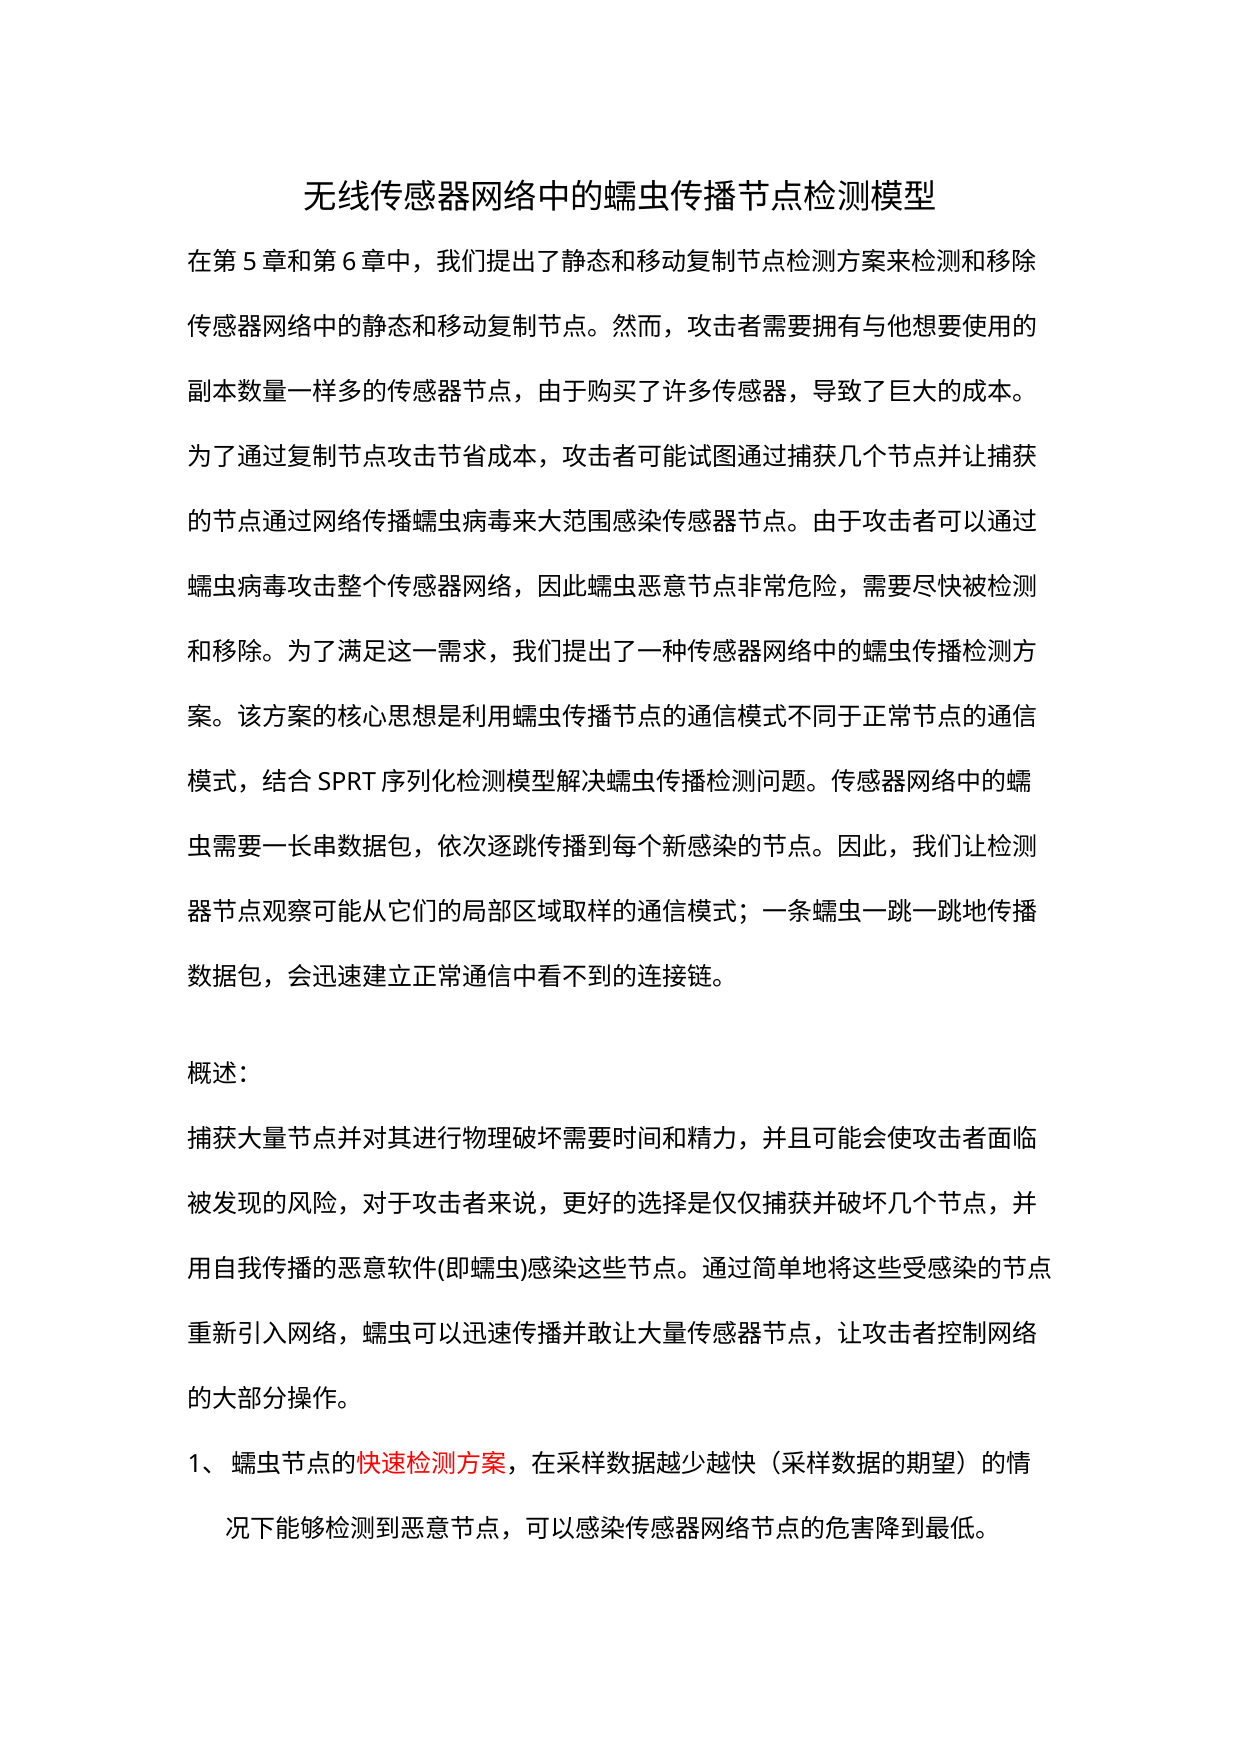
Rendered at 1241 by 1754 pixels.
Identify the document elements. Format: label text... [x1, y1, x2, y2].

text 在第5章和第6章中，我们提出了静态和移动复制节点检测方案来检测和移除传感器网络中的静态和移动复制节点。然而，攻击者需要拥有与他想要使用的副本数量一样多的传感器节点，由于购买了许多传感器，导致了巨大的成本。为了通过复制节点攻击节省成本，攻击者可能试图通过捕获几个节点并让捕获的节点通过网络传播蠕虫病毒来大范围感染传感器节点。由于攻击者可以通过蠕虫病毒攻击整个传感器网络，因此蠕虫恶意节点非常危险，需要尽快被检测和移除。为了满足这一需求，我们提出了一种传感器网络中的蠕虫传播检测方案。该方案的核心思想是利用蠕虫传播节点的通信模式不同于正常节点的通信模式，结合SPRT序列化检测模型解决蠕虫传播检测问题。传感器网络中的蠕虫需要一长串数据包，依次逐跳传播到每个新感染的节点。因此，我们让检测器节点观察可能从它们的局部区域取样的通信模式；一条蠕虫一跳一跳地传播数据包，会迅速建立正常通信中看不到的连接链。 [187, 227, 1053, 1007]
text 概述： [187, 1039, 1053, 1104]
text 无线传感器网络中的蠕虫传播节点检测模型 [187, 162, 1053, 227]
list 蠕虫节点的快速检测方案，在采样数据越少越快（采样数据的期望）的情况下能够检测到恶意节点，可以感染传感器网络节点的危害降到最低。 [187, 1429, 1053, 1559]
text 捕获大量节点并对其进行物理破坏需要时间和精力，并且可能会使攻击者面临被发现的风险，对于攻击者来说，更好的选择是仅仅捕获并破坏几个节点，并用自我传播的恶意软件(即蠕虫)感染这些节点。通过简单地将这些受感染的节点重新引入网络，蠕虫可以迅速传播并敢让大量传感器节点，让攻击者控制网络的大部分操作。 [187, 1104, 1053, 1429]
